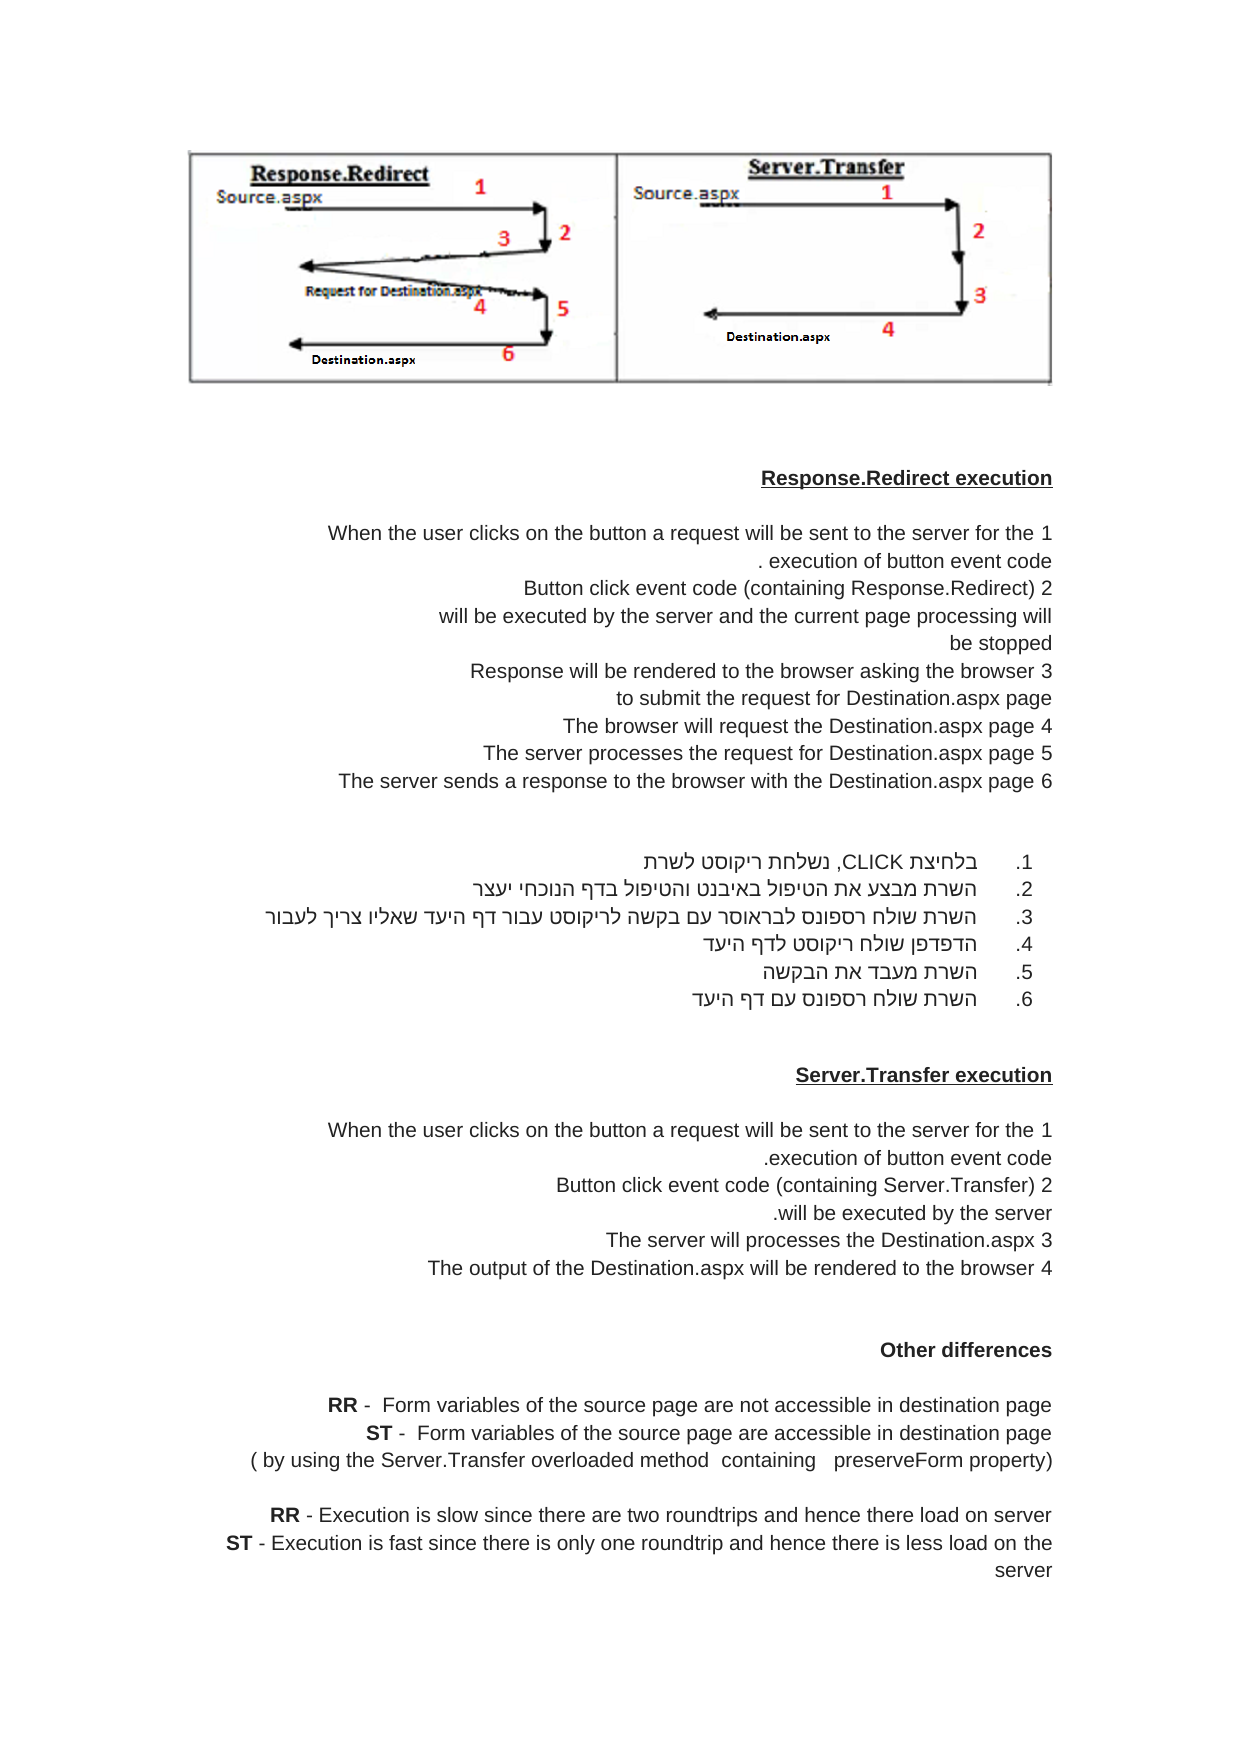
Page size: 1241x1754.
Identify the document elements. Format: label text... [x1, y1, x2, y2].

list הדפדפן שולח ריקוסט לדף היעד [187, 932, 1015, 956]
list השרת שולח רספונס עם דף היעד [187, 987, 1015, 1011]
list השרת מבצע את הטיפול באיבנט והטיפול בדף הנוכחי יעצר [187, 877, 1015, 901]
list בלחיצת CLICK, נשלחת ריקוסט לשרת [187, 850, 1015, 874]
picture [187, 150, 1053, 386]
text Response.Redirect execution 1 When the user clicks on the button a request will be sent to the server for the execution of button event code . 2 Button click event code (containing Response.Redirect) will be executed by the server and the current page processing will be stopped 3 Response will be rendered to the browser asking the browser to submit the request for Destination.aspx page 4 The browser will request the Destination.aspx page 5 The server processes the request for Destination.aspx page 6 The server sends a response to the browser with the Destination.aspx page [187, 466, 1053, 825]
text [187, 1036, 1053, 1582]
list השרת מעבד את הבקשה [187, 960, 1015, 984]
list השרת שולח רספונס לבראוסר עם בקשה לריקוסט עבור דף היעד שאליו צריך לעבור [187, 905, 1015, 929]
